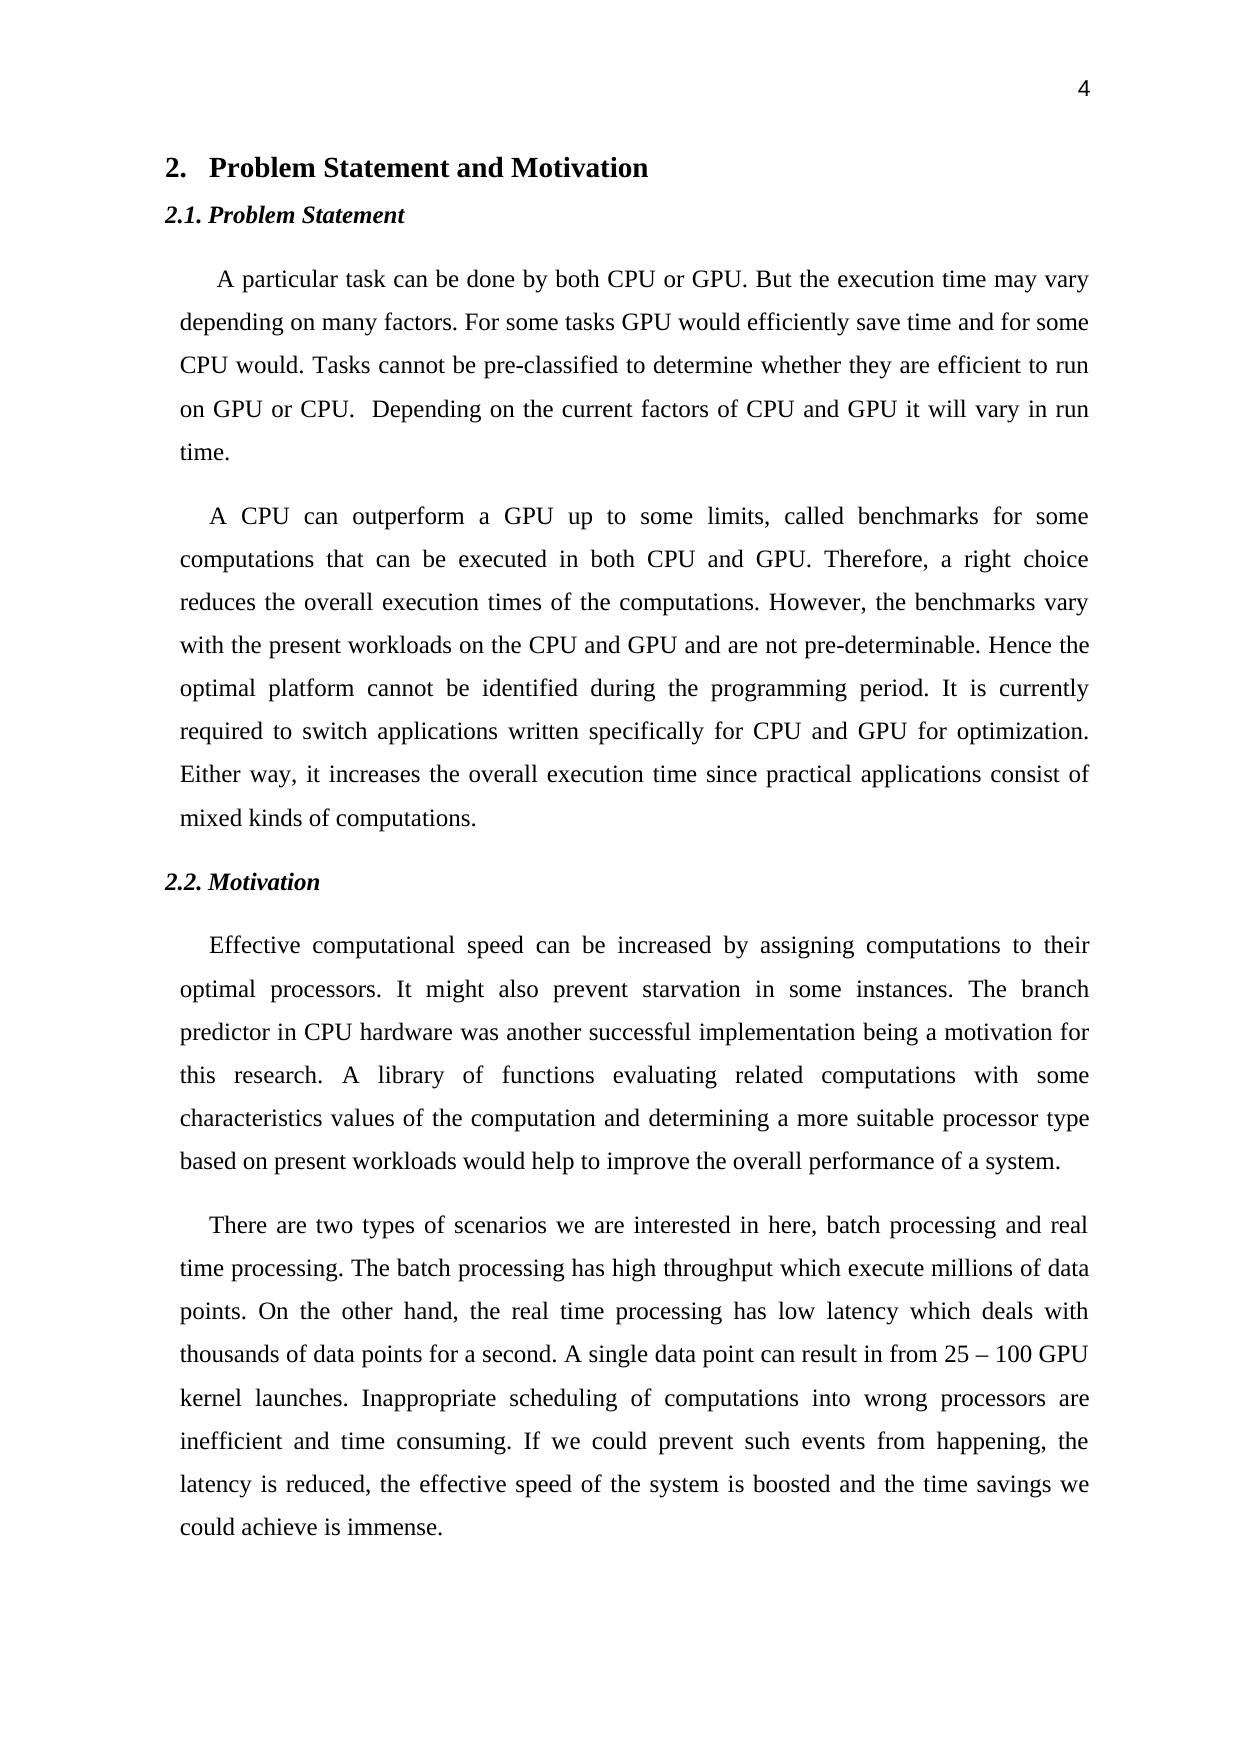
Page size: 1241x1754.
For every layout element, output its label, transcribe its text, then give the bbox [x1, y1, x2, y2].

subtitle Problem Statement and Motivation [165, 150, 1090, 183]
text A particular task can be done by both CPU or GPU. But the execution time may vary depending on many factors. For some tasks GPU would efficiently save time and for some CPU would. Tasks cannot be pre-classified to determine whether they are efficient to run on GPU or CPU. Depending on the current factors of CPU and GPU it will vary in run time. [179, 264, 1090, 466]
text Effective computational speed can be increased by assigning computations to their optimal processors. It might also prevent starvation in some instances. The branch predictor in CPU hardware was another successful implementation being a motivation for this research. A library of functions evaluating related computations with some characteristics values of the computation and determining a more suitable processor type based on present workloads would help to improve the overall performance of a system. [179, 931, 1090, 1175]
text A CPU can outperform a GPU up to some limits, called benchmarks for some computations that can be executed in both CPU and GPU. Therefore, a right choice reduces the overall execution times of the computations. However, the benchmarks vary with the present workloads on the CPU and GPU and are not pre-determinable. Hence the optimal platform cannot be identified during the programming period. It is currently required to switch applications written specifically for CPU and GPU for optimization. Either way, it increases the overall execution time since practical applications consist of mixed kinds of computations. [179, 501, 1090, 831]
text There are two types of scenarios we are interested in here, batch processing and real time processing. The batch processing has high throughput which execute millions of data points. On the other hand, the real time processing has low latency which deals with thousands of data points for a second. A single data point can result in from 25 – 100 GPU kernel launches. Inappropriate scheduling of computations into wrong processors are inefficient and time consuming. If we could prevent such events from happening, the latency is reduced, the effective speed of the system is boosted and the time savings we could achieve is immense. [179, 1210, 1090, 1541]
text 2.2. Motivation [165, 867, 1090, 895]
text 2.1. Problem Statement [165, 200, 1090, 229]
